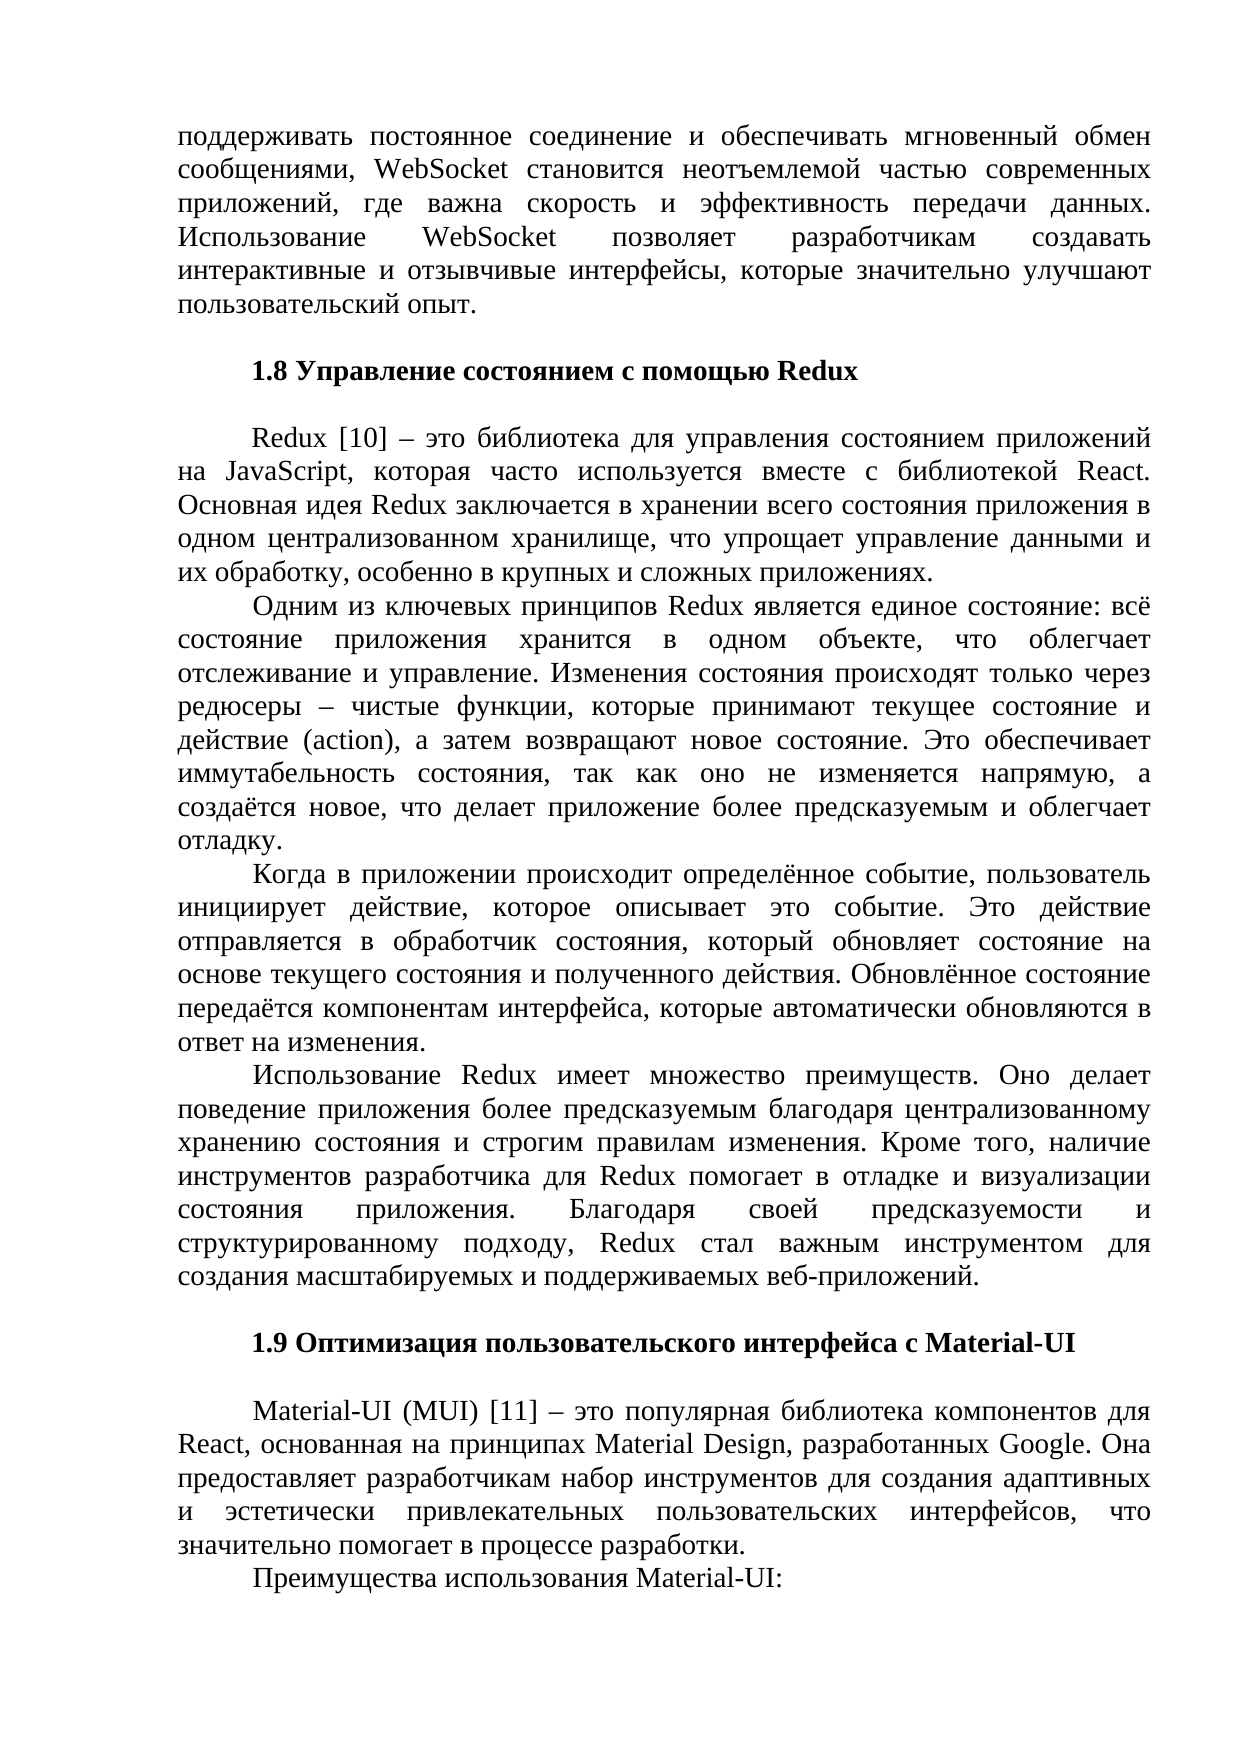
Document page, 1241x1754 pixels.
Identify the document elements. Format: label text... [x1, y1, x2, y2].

text Когда в приложении происходит определённое событие, пользователь инициирует действие, которое описывает это событие. Это действие отправляется в обработчик состояния, который обновляет состояние на основе текущего состояния и полученного действия. Обновлённое состояние передаётся компонентам интерфейса, которые автоматически обновляются в ответ на изменения. [177, 856, 1152, 1057]
text Redux [10] – это библиотека для управления состоянием приложений на JavaScript, которая часто используется вместе с библиотекой React. Основная идея Redux заключается в хранении всего состояния приложения в одном централизованном хранилище, что упрощает управление данными и их обработку, особенно в крупных и сложных приложениях. [177, 420, 1152, 588]
text Преимущества использования Material-UI: [177, 1560, 1152, 1594]
subtitle 1.9 Оптимизация пользовательского интерфейса с Material-UI [251, 1326, 1152, 1359]
subtitle 1.8 Управление состоянием с помощью Redux [251, 353, 1152, 386]
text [177, 118, 1152, 319]
text Использование Redux имеет множество преимуществ. Оно делает поведение приложения более предсказуемым благодаря централизованному хранению состояния и строгим правилам изменения. Кроме того, наличие инструментов разработчика для Redux помогает в отладке и визуализации состояния приложения. Благодаря своей предсказуемости и структурированному подходу, Redux стал важным инструментом для создания масштабируемых и поддерживаемых веб-приложений. [177, 1057, 1152, 1292]
text Одним из ключевых принципов Redux является единое состояние: всё состояние приложения хранится в одном объекте, что облегчает отслеживание и управление. Изменения состояния происходят только через редюсеры – чистые функции, которые принимают текущее состояние и действие (action), а затем возвращают новое состояние. Это обеспечивает иммутабельность состояния, так как оно не изменяется напрямую, а создаётся новое, что делает приложение более предсказуемым и облегчает отладку. [177, 588, 1152, 856]
text Material-UI (MUI) [11] – это популярная библиотека компонентов для React, основанная на принципах Material Design, разработанных Google. Она предоставляет разработчикам набор инструментов для создания адаптивных и эстетически привлекательных пользовательских интерфейсов, что значительно помогает в процессе разработки. [177, 1393, 1152, 1560]
